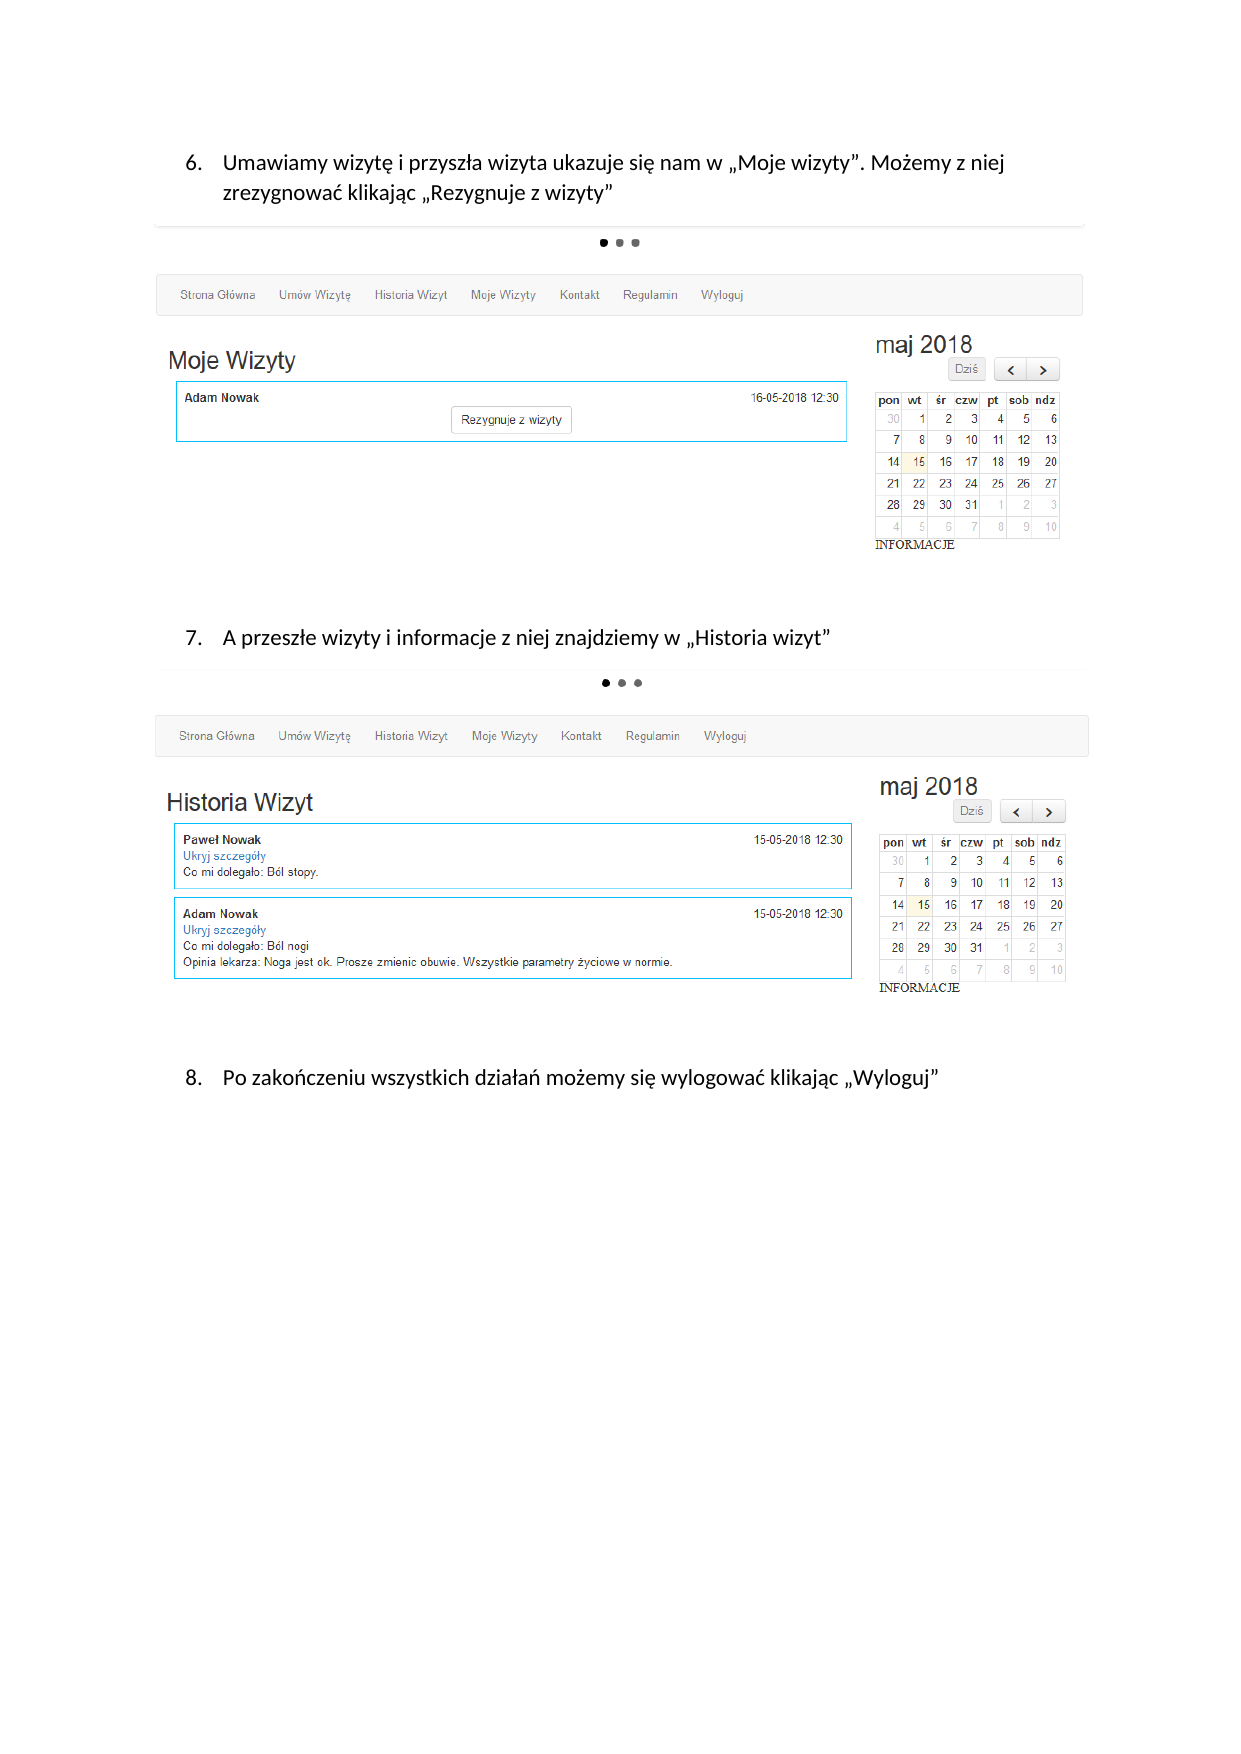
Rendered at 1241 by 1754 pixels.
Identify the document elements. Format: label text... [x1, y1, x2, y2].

picture [147, 224, 1093, 557]
list A przeszłe wizyty i informacje z niej znajdziemy w „Historia wizyt” [185, 623, 1093, 651]
list Po zakończeniu wszystkich działań możemy się wylogować klikając „Wyloguj” [185, 1063, 1093, 1092]
list Umawiamy wizytę i przyszła wizyta ukazuje się nam w „Moje wizyty”. Możemy z niej zrezygnować klikając „Rezygnuje z wizyty” [185, 148, 1093, 206]
picture [147, 669, 1093, 998]
